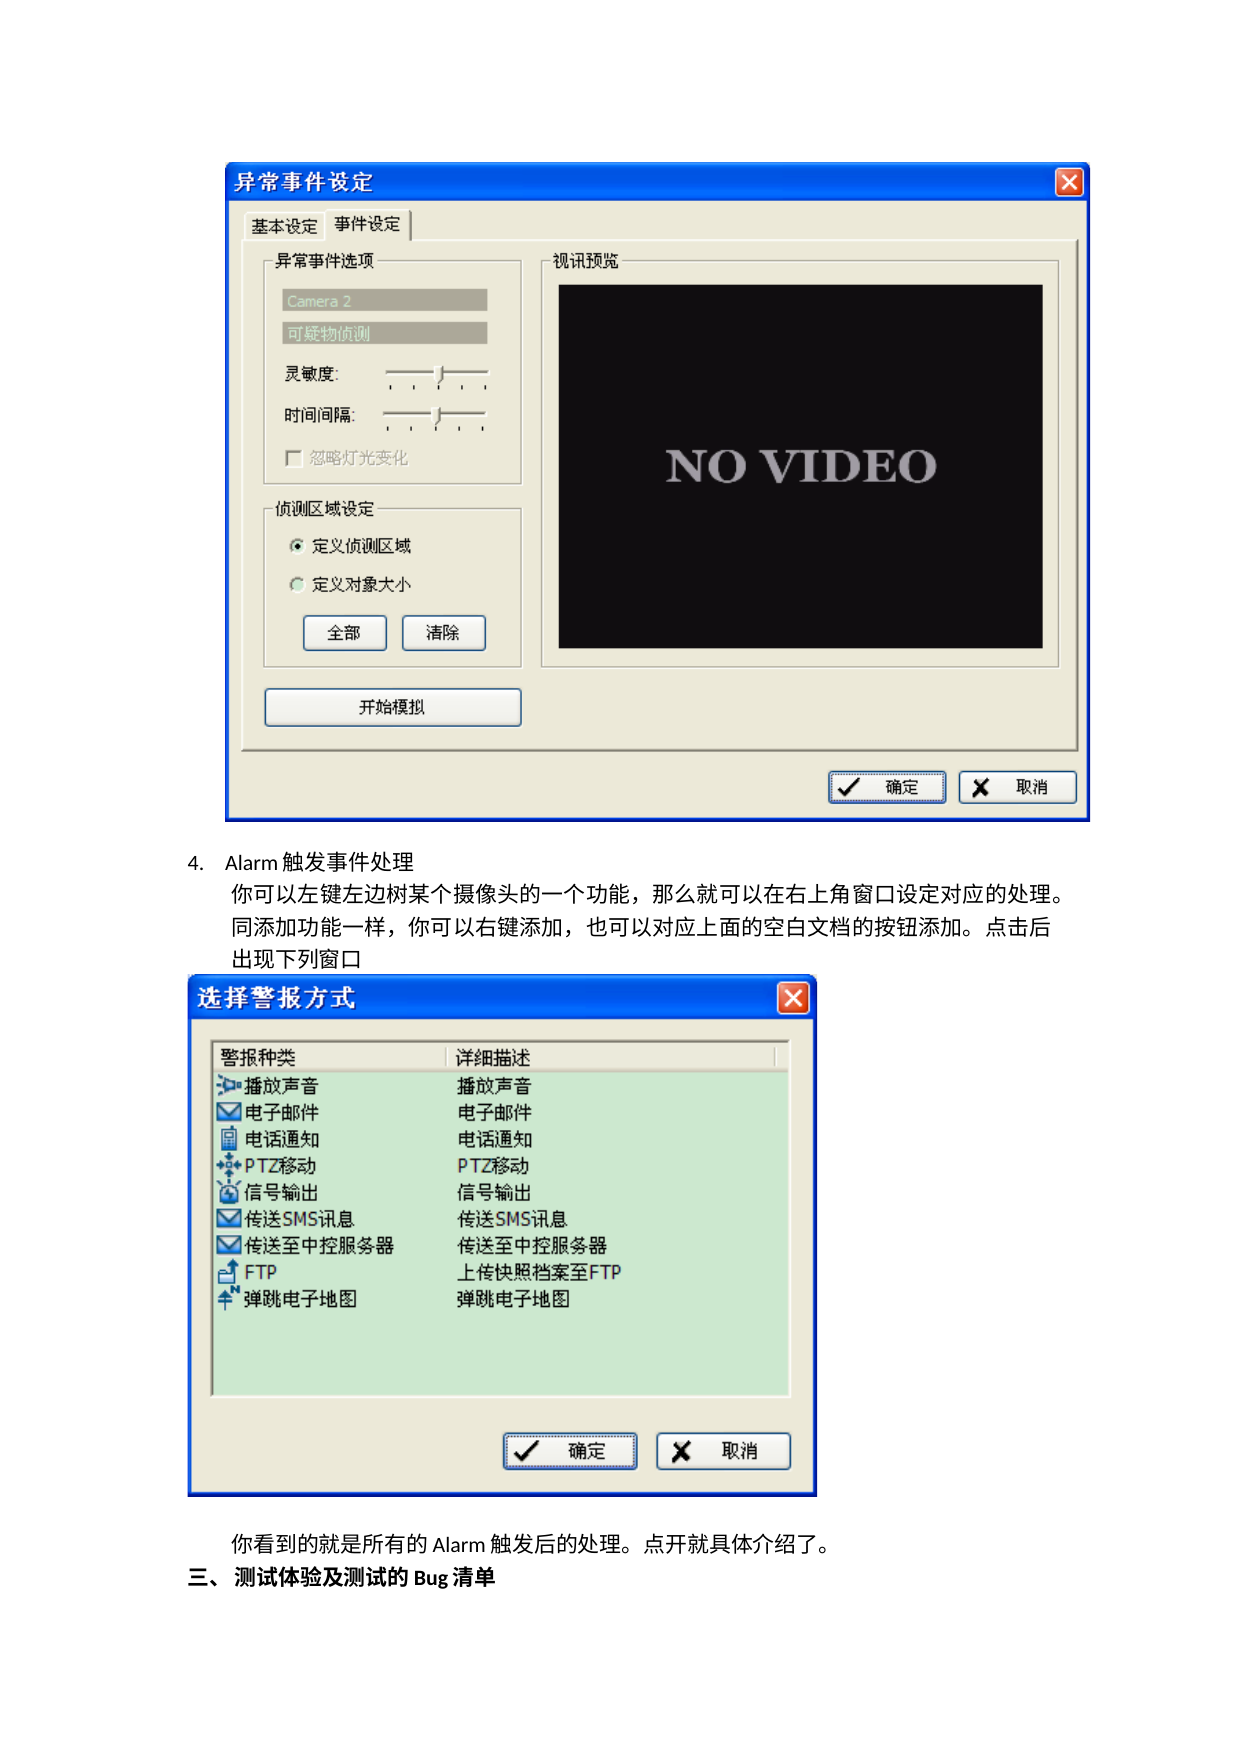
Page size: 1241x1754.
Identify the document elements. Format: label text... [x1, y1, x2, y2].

text 你看到的就是所有的Alarm触发后的处理。点开就具体介绍了。 [187, 1527, 1053, 1559]
picture [187, 974, 818, 1497]
picture [225, 162, 1091, 822]
list 测试体验及测试的Bug清单 [187, 1559, 1053, 1592]
list Alarm触发事件处理 [187, 844, 1053, 877]
list 你可以左键左边树某个摄像头的一个功能，那么就可以在右上角窗口设定对应的处理。同添加功能一样，你可以右键添加，也可以对应上面的空白文档的按钮添加。点击后出现下列窗口 [231, 877, 1053, 974]
